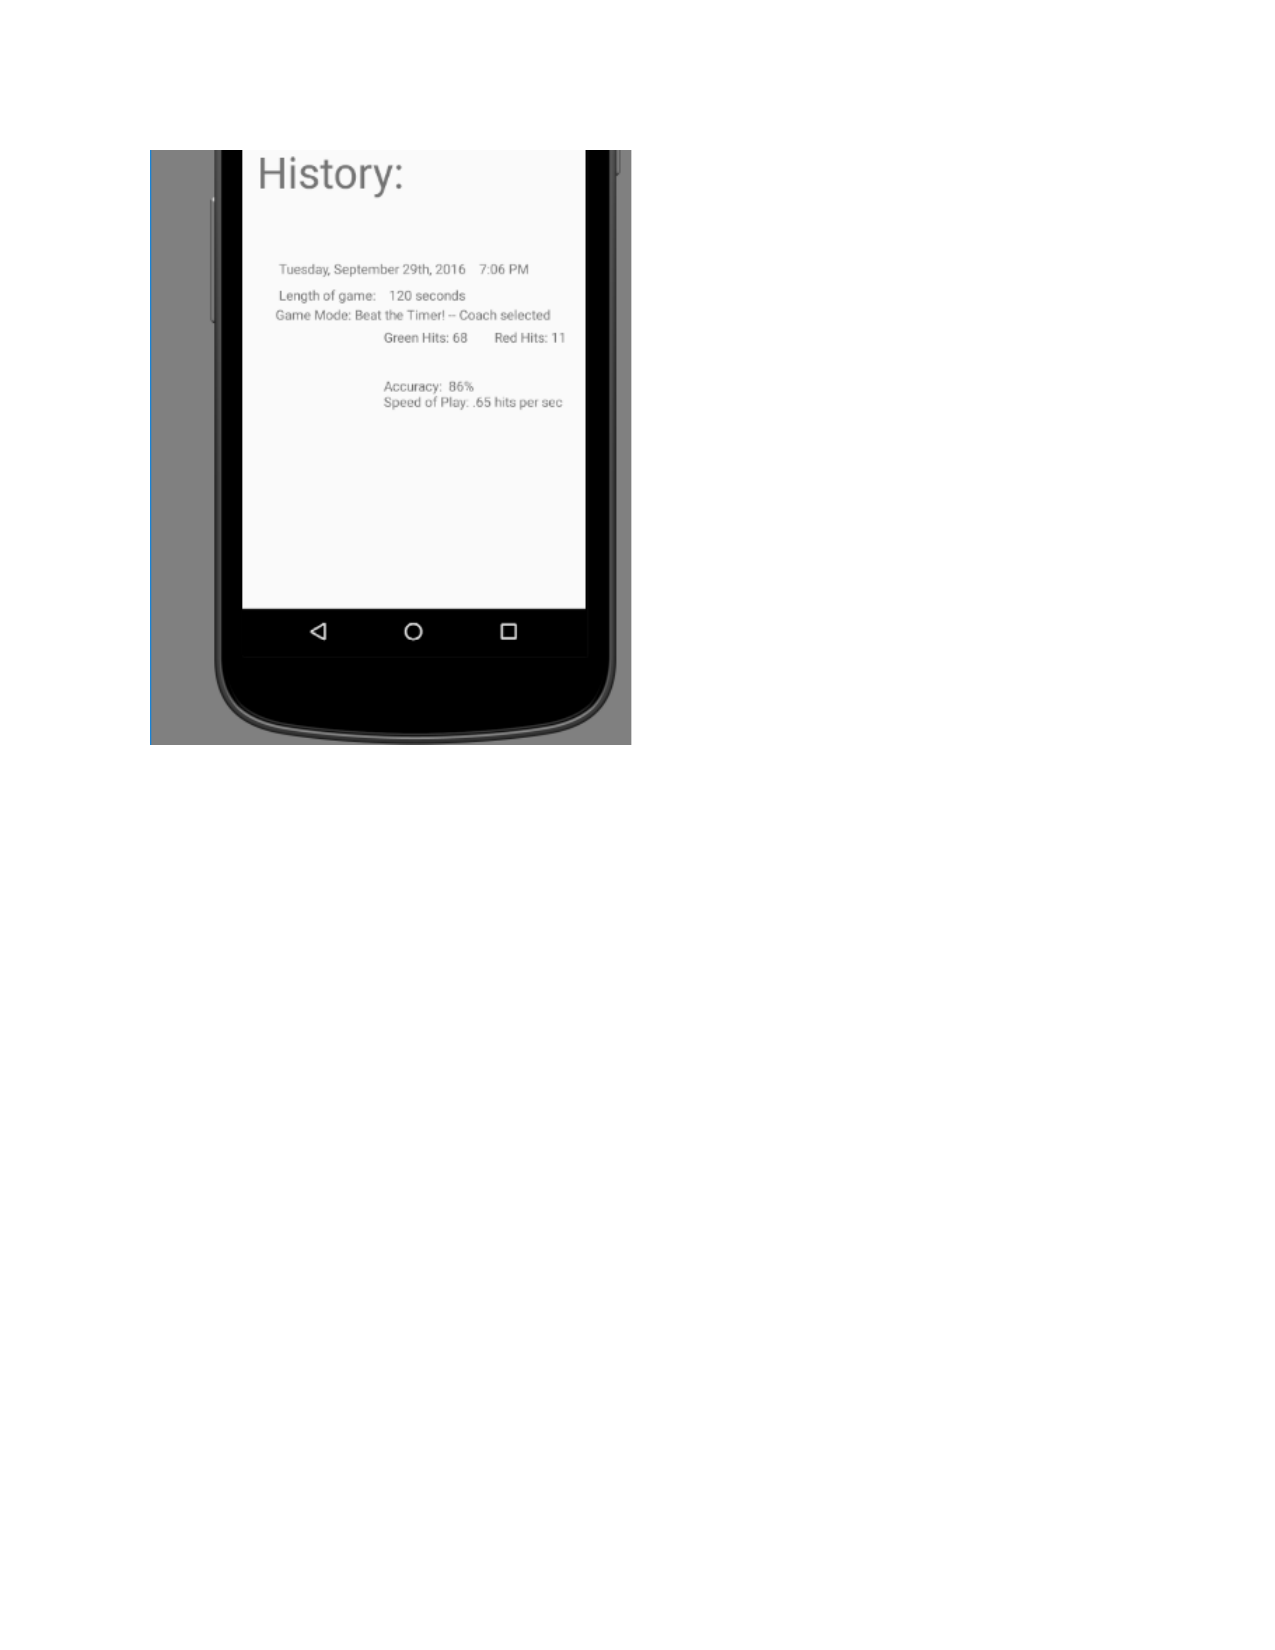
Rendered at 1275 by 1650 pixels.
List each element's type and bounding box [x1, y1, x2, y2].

picture [150, 150, 632, 745]
